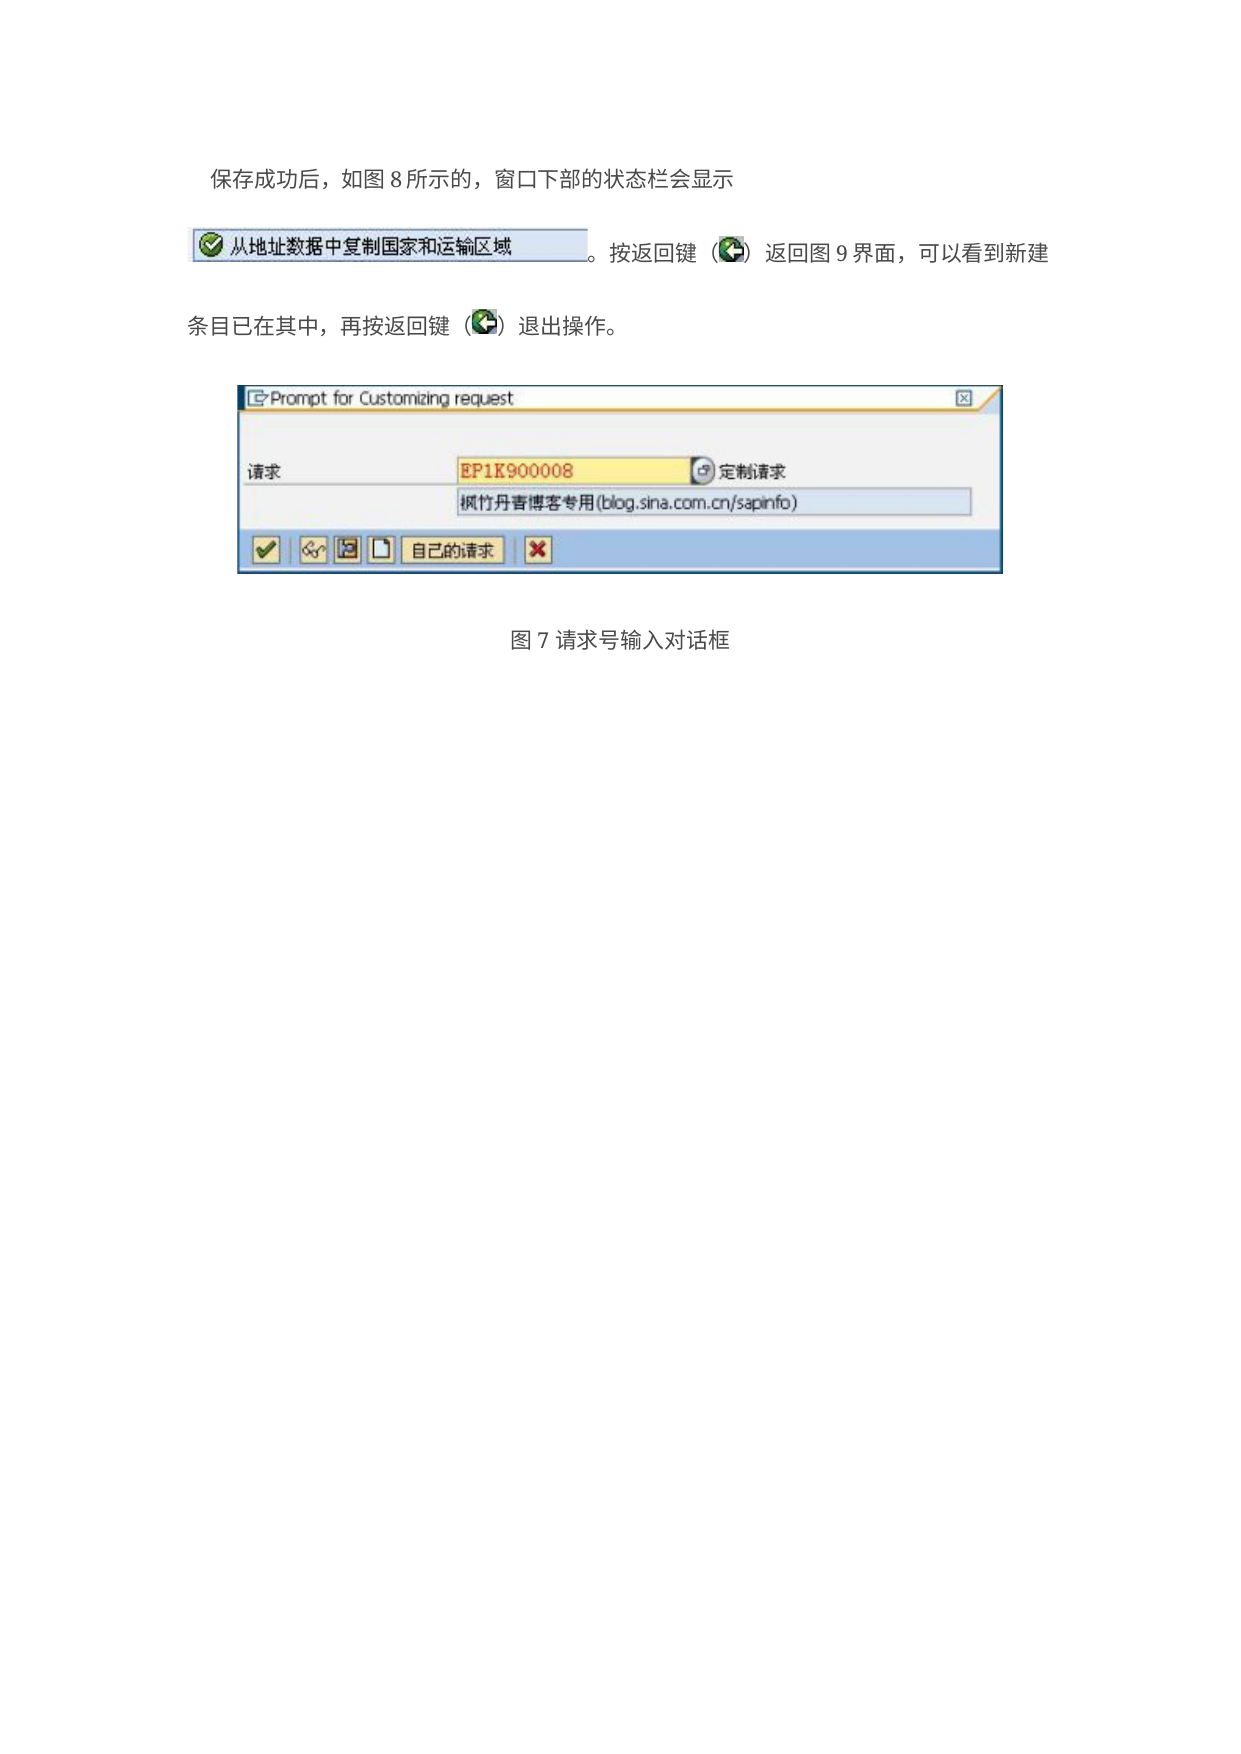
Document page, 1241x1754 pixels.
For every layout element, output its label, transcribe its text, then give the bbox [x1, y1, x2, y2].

picture [237, 385, 1003, 574]
picture [471, 309, 497, 334]
text 图7 请求号输入对话框 [187, 623, 1053, 656]
picture [187, 227, 588, 262]
text 保存成功后，如图8所示的，窗口下部的状态栏会显示。按返回键（）返回图9界面，可以看到新建条目已在其中，再按返回键（）退出操作。 [187, 162, 1053, 341]
picture [718, 236, 744, 262]
